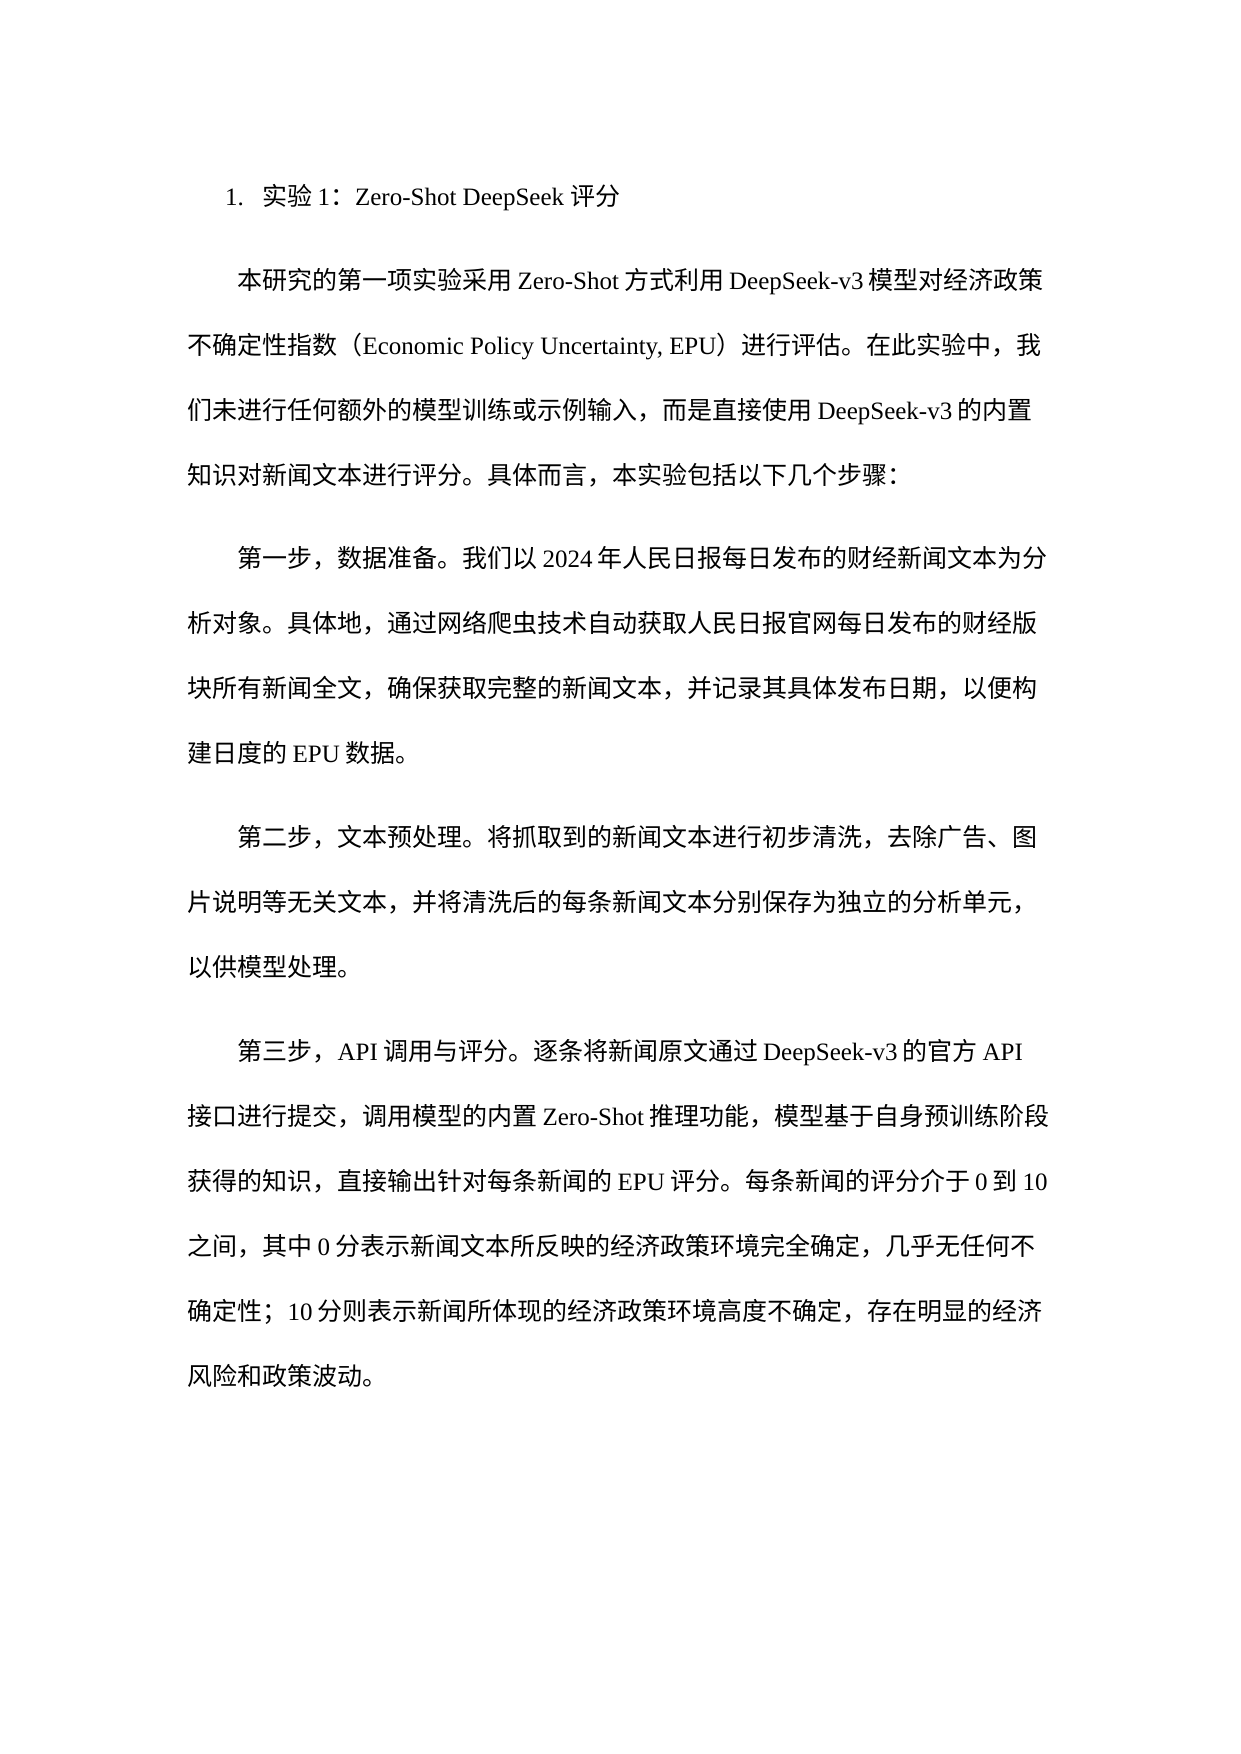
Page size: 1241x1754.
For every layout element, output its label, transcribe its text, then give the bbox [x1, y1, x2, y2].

text 第一步，数据准备。我们以2024年人民日报每日发布的财经新闻文本为分析对象。具体地，通过网络爬虫技术自动获取人民日报官网每日发布的财经版块所有新闻全文，确保获取完整的新闻文本，并记录其具体发布日期，以便构建日度的EPU数据。 [187, 524, 1053, 784]
text 第三步，API调用与评分。逐条将新闻原文通过DeepSeek-v3的官方API接口进行提交，调用模型的内置Zero-Shot推理功能，模型基于自身预训练阶段获得的知识，直接输出针对每条新闻的EPU评分。每条新闻的评分介于0到10之间，其中0分表示新闻文本所反映的经济政策环境完全确定，几乎无任何不确定性；10分则表示新闻所体现的经济政策环境高度不确定，存在明显的经济风险和政策波动。 [187, 1017, 1053, 1407]
list 实验1：Zero-Shot DeepSeek 评分 [225, 162, 1053, 227]
text 第二步，文本预处理。将抓取到的新闻文本进行初步清洗，去除广告、图片说明等无关文本，并将清洗后的每条新闻文本分别保存为独立的分析单元，以供模型处理。 [187, 803, 1053, 998]
text 本研究的第一项实验采用Zero-Shot方式利用DeepSeek-v3模型对经济政策不确定性指数（Economic Policy Uncertainty, EPU）进行评估。在此实验中，我们未进行任何额外的模型训练或示例输入，而是直接使用DeepSeek-v3的内置知识对新闻文本进行评分。具体而言，本实验包括以下几个步骤： [187, 246, 1053, 506]
